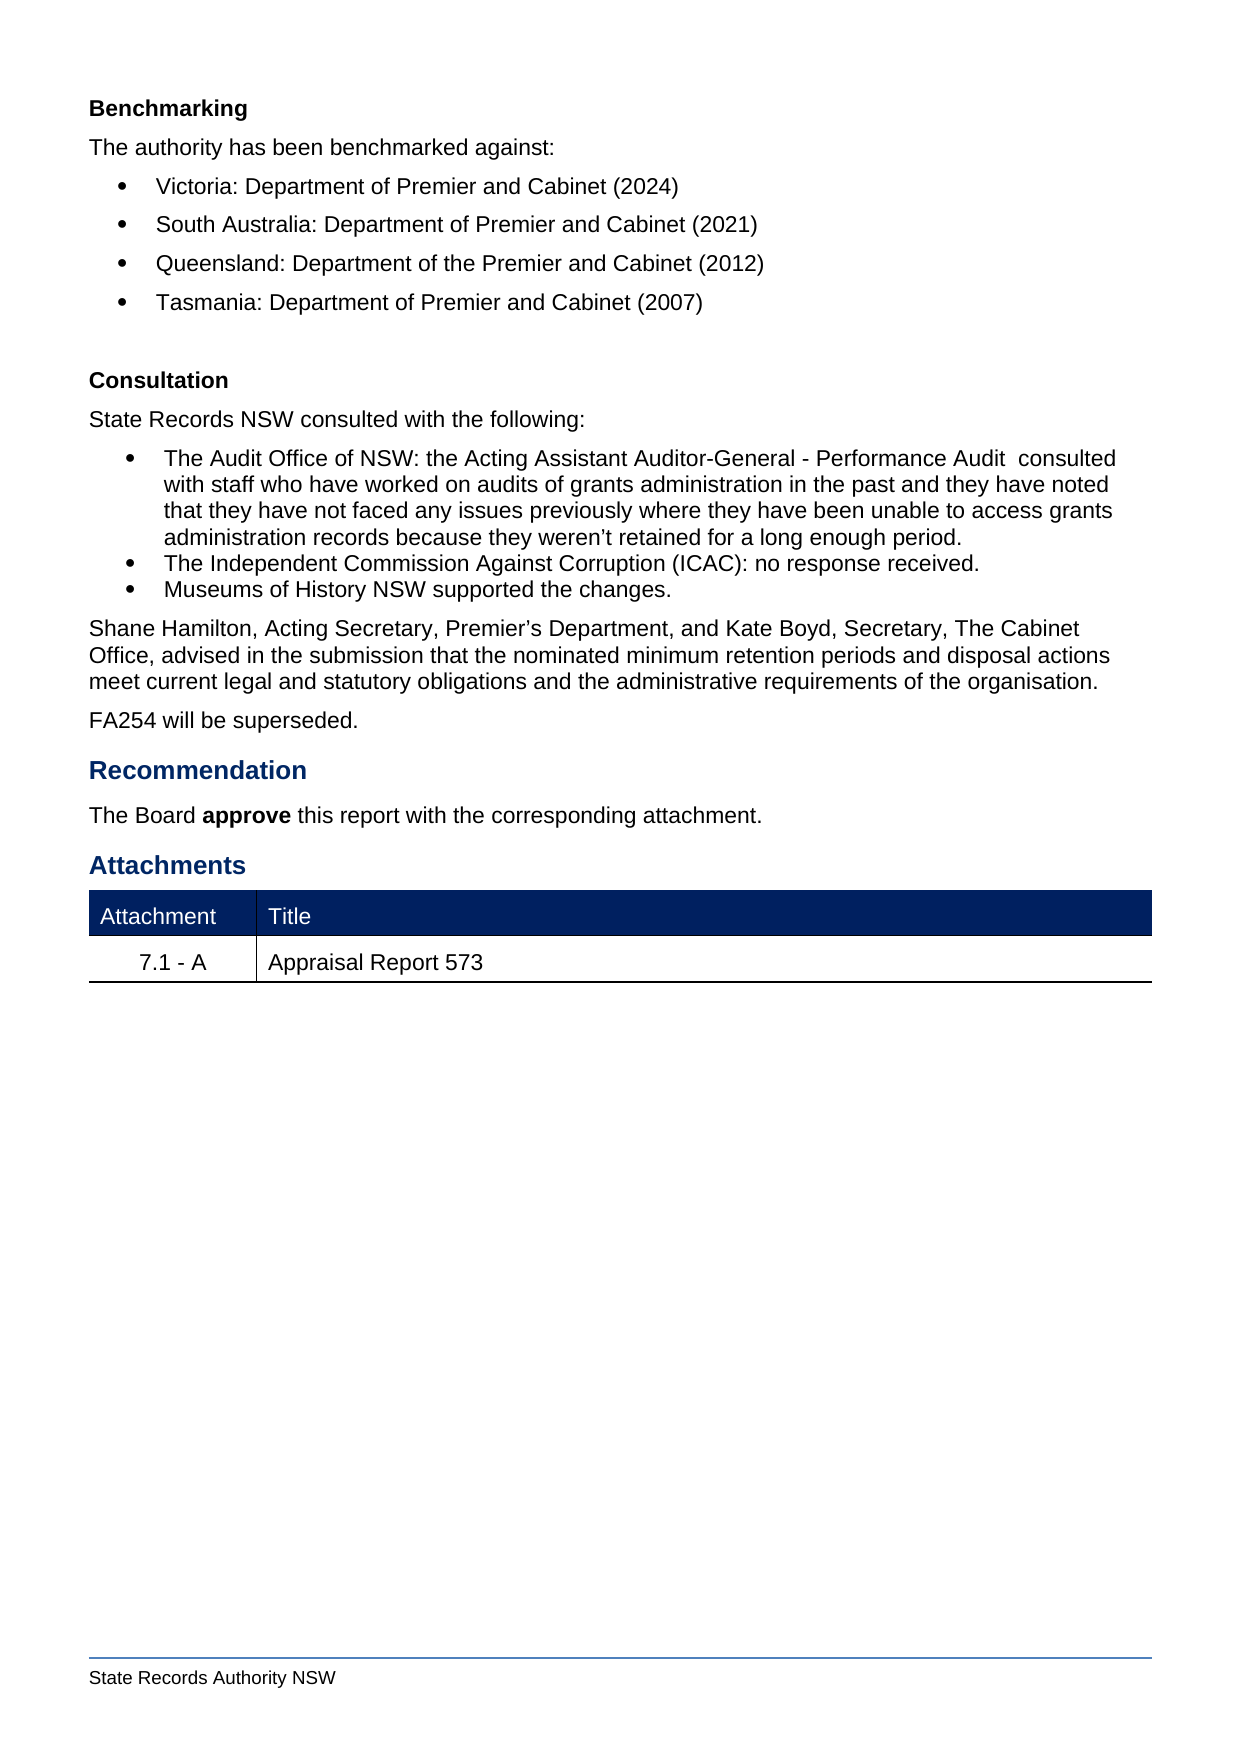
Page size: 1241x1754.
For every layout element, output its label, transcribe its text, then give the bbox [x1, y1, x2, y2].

text The Board approve this report with the corresponding attachment. [89, 802, 1152, 828]
text Consultation [89, 367, 1152, 393]
list Tasmania: Department of Premier and Cabinet (2007) [118, 289, 1152, 316]
table_cell Appraisal Report 573 [257, 936, 1152, 981]
text FA254 will be superseded. [89, 707, 1152, 733]
text Attachments [89, 850, 1152, 880]
text Benchmarking [89, 95, 1152, 121]
text Shane Hamilton, Acting Secretary, Premier’s Department, and Kate Boyd, Secretary, The Cabinet Office, advised in the submission that the nominated minimum retention periods and disposal actions meet current legal and statutory obligations and the administrative requirements of the organisation. [89, 615, 1152, 694]
text Recommendation [89, 755, 1152, 785]
list Museums of History NSW supported the changes. [126, 576, 1152, 603]
list Victoria: Department of Premier and Cabinet (2024) [118, 173, 1152, 199]
list The Audit Office of NSW: the Acting Assistant Auditor-General - Performance Audit consulted with staff who have worked on audits of grants administration in the past and they have noted that they have not faced any issues previously where they have been unable to access grants administration records because they weren’t retained for a long enough period. [126, 444, 1152, 550]
text The authority has been benchmarked against: [89, 134, 1152, 160]
table_header Title [257, 890, 1152, 935]
list The Independent Commission Against Corruption (ICAC): no response received. [126, 550, 1152, 576]
list Queensland: Department of the Premier and Cabinet (2012) [118, 250, 1152, 277]
table_header Attachment [89, 890, 256, 935]
list South Australia: Department of Premier and Cabinet (2021) [118, 211, 1152, 238]
text State Records NSW consulted with the following: [89, 406, 1152, 432]
table_cell 7.1 - A [89, 936, 256, 981]
